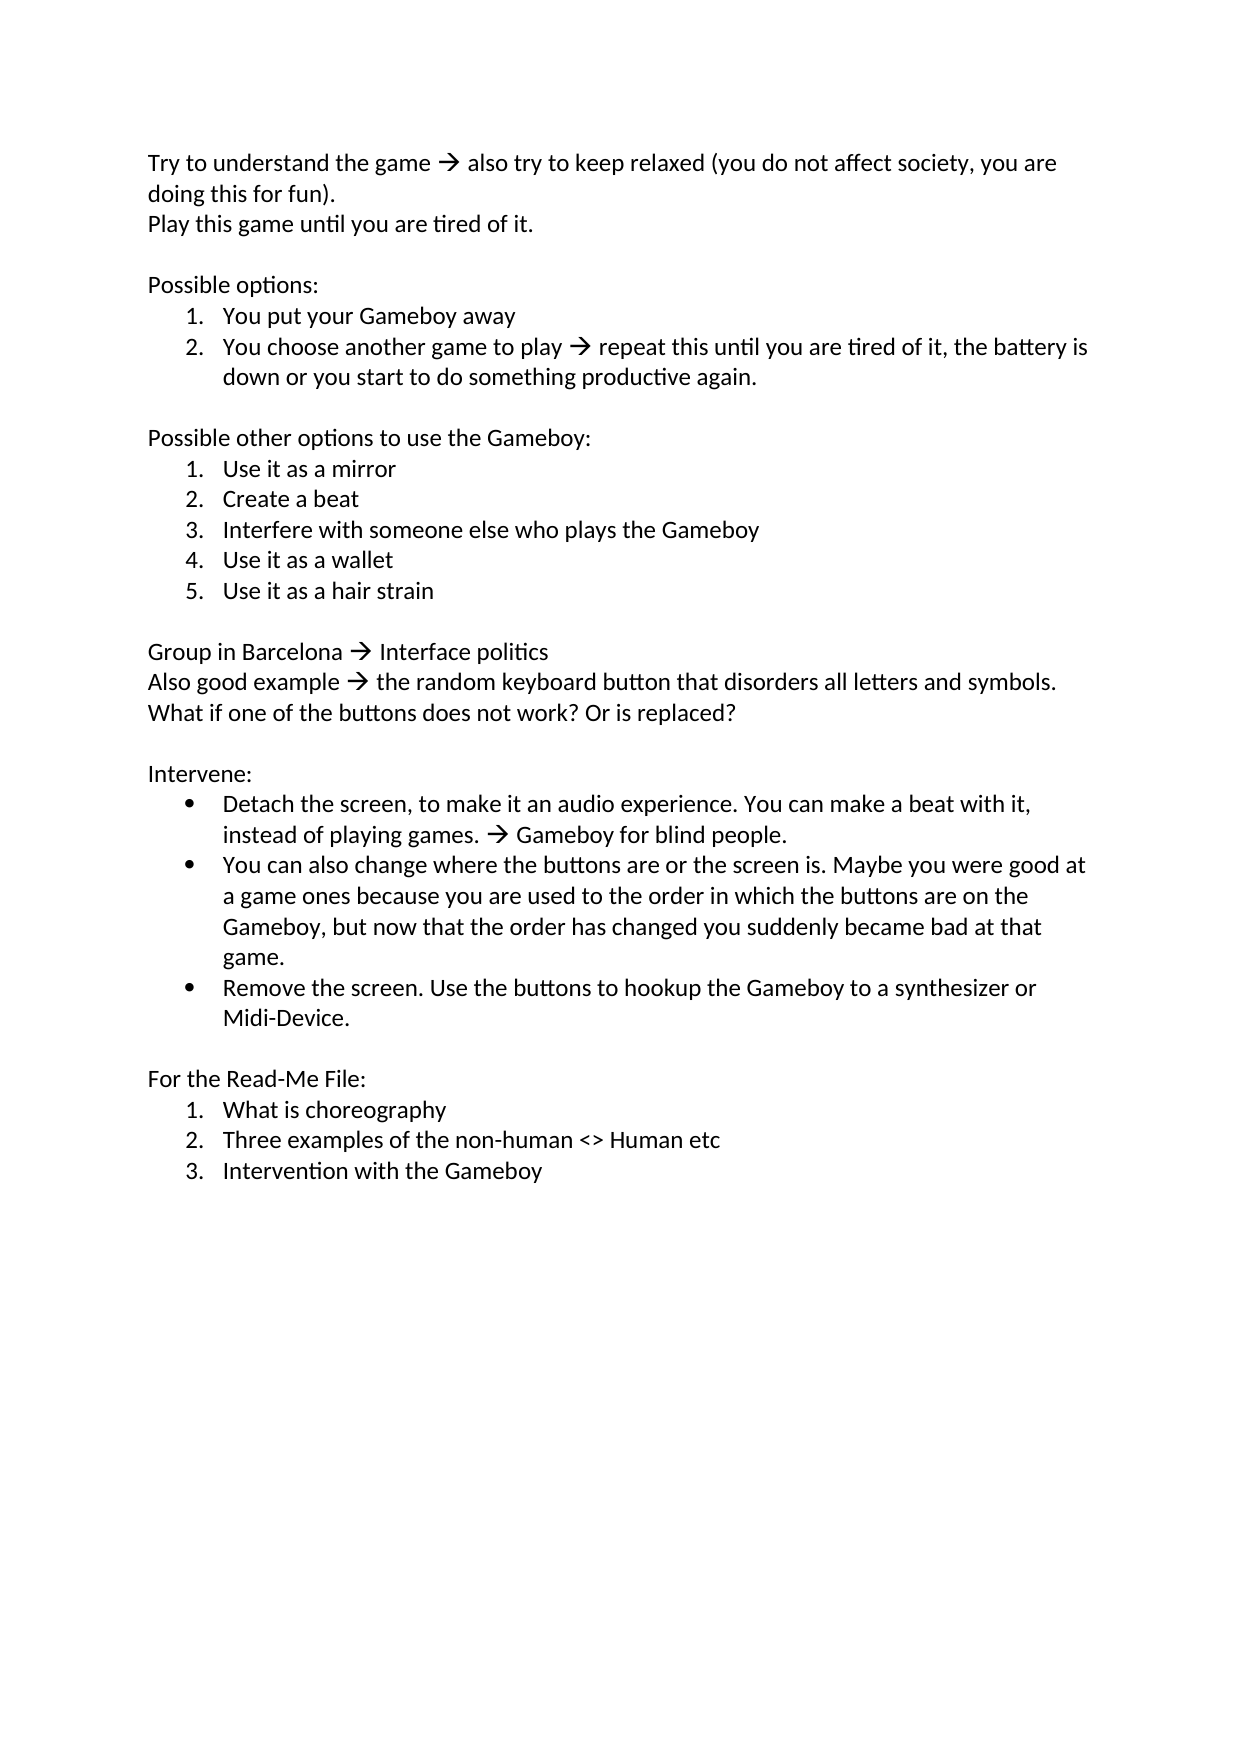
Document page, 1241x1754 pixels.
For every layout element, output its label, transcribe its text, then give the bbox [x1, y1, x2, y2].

text Also good example the random keyboard button that disorders all letters and symbols. [148, 666, 1093, 697]
list Create a beat [185, 483, 1093, 514]
text Possible options: [148, 270, 1093, 300]
text Group in Barcelona Interface politics [148, 636, 1093, 666]
list Remove the screen. Use the buttons to hookup the Gameboy to a synthesizer or Midi-Device. [185, 972, 1093, 1033]
list Detach the screen, to make it an audio experience. You can make a beat with it, instead of playing games. Gameboy for blind people. [185, 788, 1093, 849]
text What if one of the buttons does not work? Or is replaced? [148, 697, 1093, 727]
list Use it as a hair strain [185, 575, 1093, 605]
text Play this game until you are tired of it. [148, 209, 1093, 239]
text Try to understand the game also try to keep relaxed (you do not affect society, you are doing this for fun). [148, 148, 1093, 209]
text Possible other options to use the Gameboy: [148, 422, 1093, 453]
list You choose another game to play repeat this until you are tired of it, the battery is down or you start to do something productive again. [185, 331, 1093, 392]
list Interfere with someone else who plays the Gameboy [185, 514, 1093, 544]
list Intervention with the Gameboy [185, 1155, 1093, 1185]
list What is choreography [185, 1094, 1093, 1124]
list Use it as a mirror [185, 453, 1093, 483]
list Three examples of the non-human <> Human etc [185, 1124, 1093, 1155]
text Intervene: [148, 758, 1093, 788]
list You can also change where the buttons are or the screen is. Maybe you were good at a game ones because you are used to the order in which the buttons are on the Gameboy, but now that the order has changed you suddenly became bad at that game. [185, 849, 1093, 972]
list Use it as a wallet [185, 544, 1093, 575]
text For the Read-Me File: [148, 1063, 1093, 1094]
list You put your Gameboy away [185, 300, 1093, 331]
